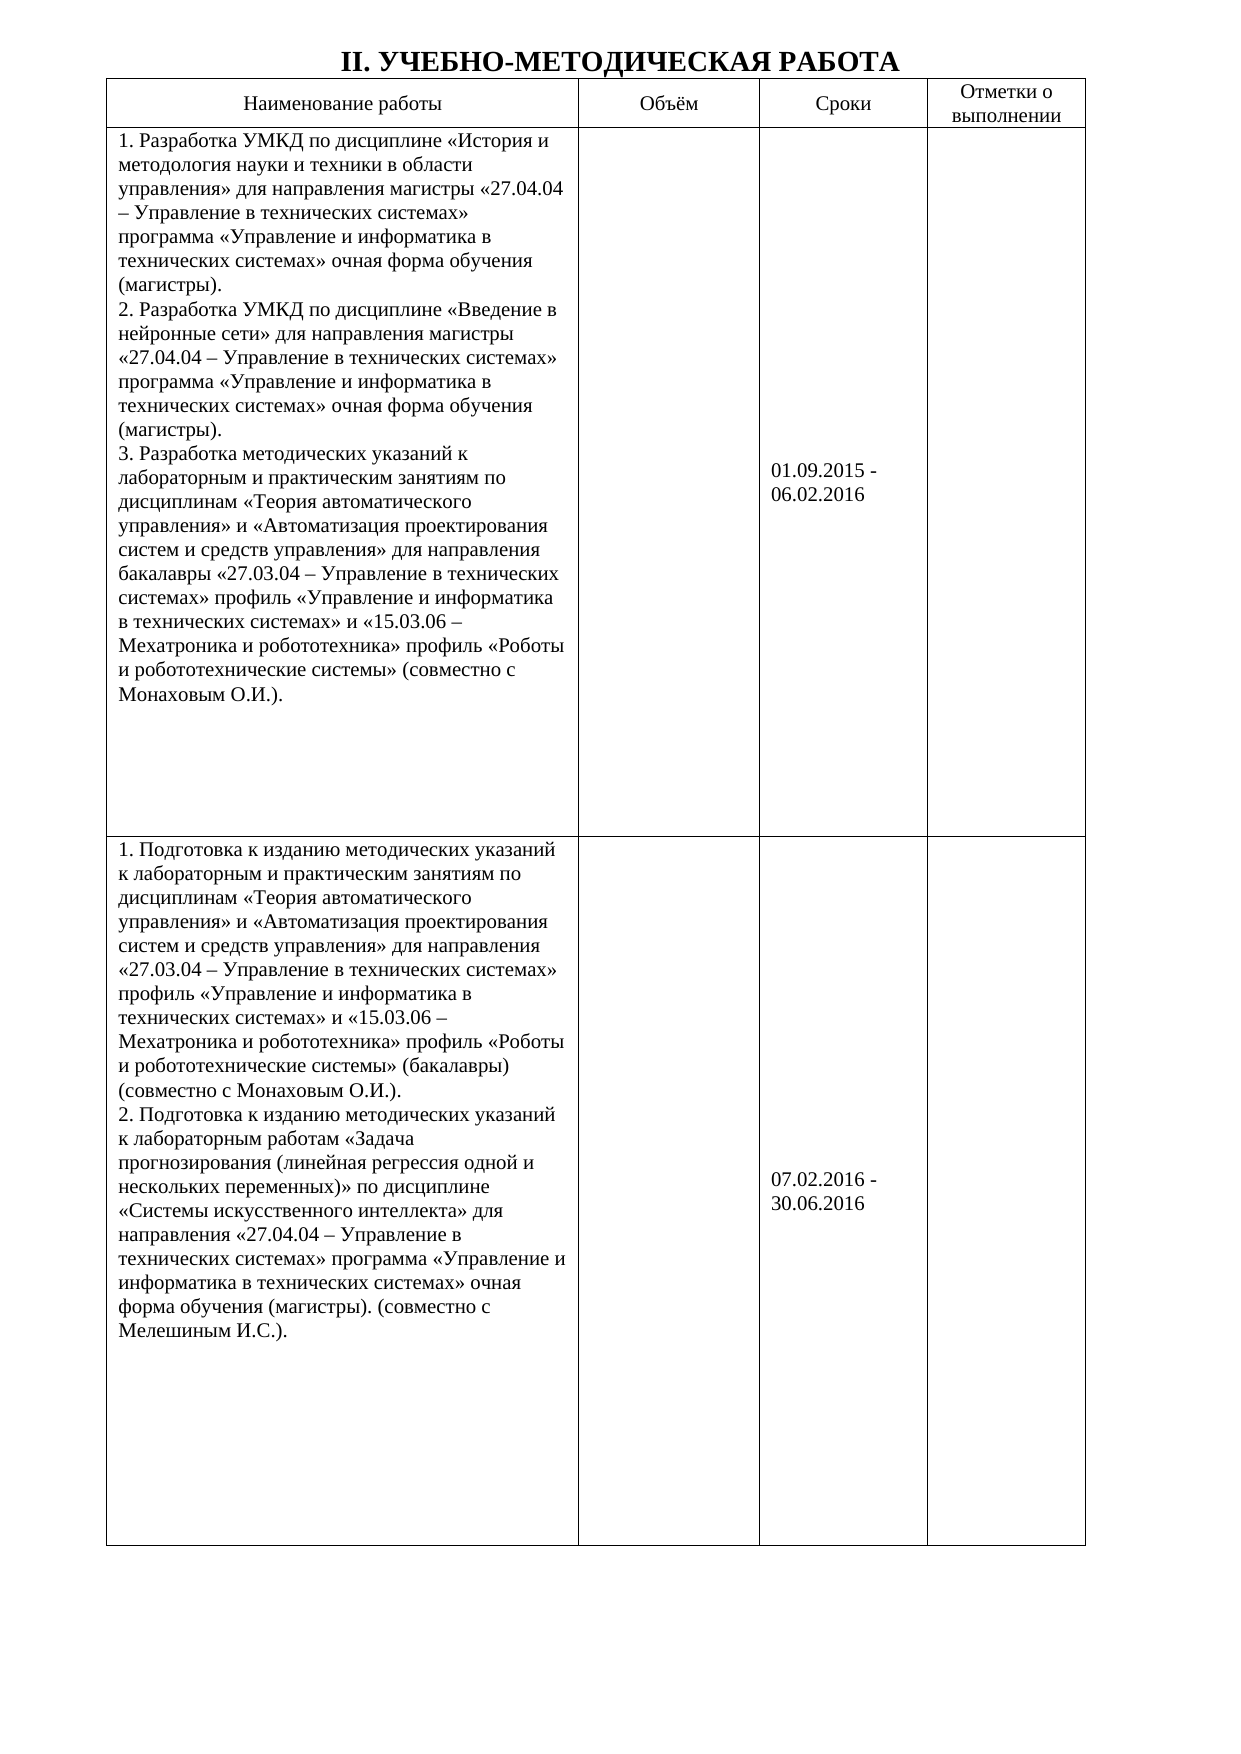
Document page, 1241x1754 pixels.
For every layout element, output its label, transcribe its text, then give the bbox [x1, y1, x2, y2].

table_cell 1. Разработка УМКД по дисциплине «История и методология науки и техники в области управления» для направления магистры «27.04.04 – Управление в технических системах» программа «Управление и информатика в технических системах» очная форма обучения (магистры). 2. Разработка УМКД по дисциплине «Введение в нейронные сети» для направления магистры «27.04.04 – Управление в технических системах» программа «Управление и информатика в технических системах» очная форма обучения (магистры). 3. Разработка методических указаний к лабораторным и практическим занятиям по дисциплинам «Теория автоматического управления» и «Автоматизация проектирования систем и средств управления» для направления бакалавры «27.03.04 – Управление в технических системах» профиль «Управление и информатика в технических системах» и «15.03.06 – Мехатроника и робототехника» профиль «Роботы и робототехнические системы» (совместно с Монаховым О.И.). [107, 128, 578, 836]
table_cell 01.09.2015 - 06.02.2016 [760, 128, 927, 836]
table_cell 1. Подготовка к изданию методических указаний к лабораторным и практическим занятиям по дисциплинам «Теория автоматического управления» и «Автоматизация проектирования систем и средств управления» для направления «27.03.04 – Управление в технических системах» профиль «Управление и информатика в технических системах» и «15.03.06 – Мехатроника и робототехника» профиль «Роботы и робототехнические системы» (бакалавры) (совместно с Монаховым О.И.). 2. Подготовка к изданию методических указаний к лабораторным работам «Задача прогнозирования (линейная регрессия одной и нескольких переменных)» по дисциплине «Системы искусственного интеллекта» для направления «27.04.04 – Управление в технических системах» программа «Управление и информатика в технических системах» очная форма обучения (магистры). (совместно с Мелешиным И.С.). [107, 837, 578, 1545]
table_cell 07.02.2016 - 30.06.2016 [760, 837, 927, 1545]
table_cell [579, 128, 759, 836]
table_header Наименование работы [107, 79, 578, 127]
table_cell [579, 837, 759, 1545]
table_header Объём [579, 79, 759, 127]
table_header Отметки о выполнении [928, 79, 1085, 127]
table_cell [928, 837, 1085, 1545]
table_cell [928, 128, 1085, 836]
text ii. Учебно-методическая работа [118, 44, 1122, 78]
table_header Сроки [760, 79, 927, 127]
